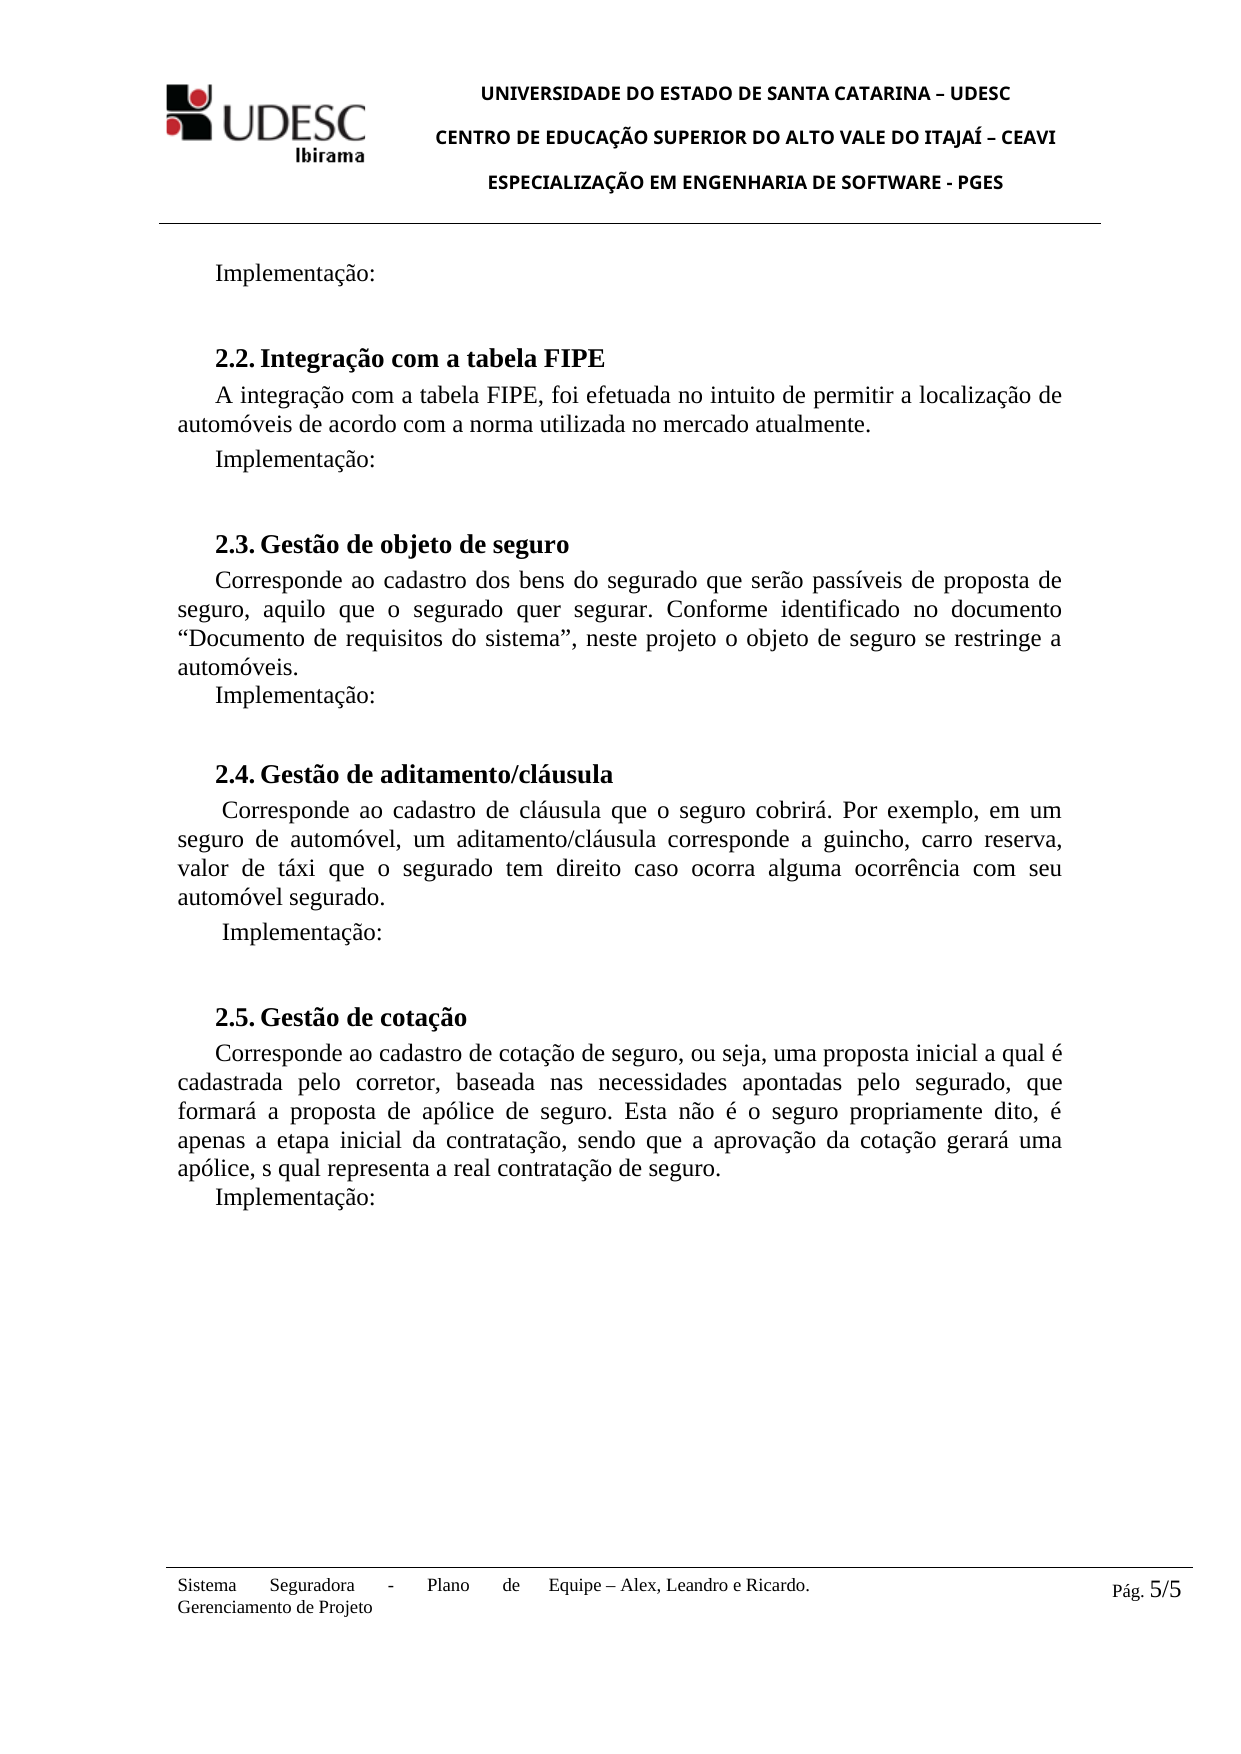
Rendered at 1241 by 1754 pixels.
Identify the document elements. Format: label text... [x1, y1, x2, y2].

subtitle Gestão de cotação [215, 1001, 1063, 1032]
text Implementação: [177, 444, 1063, 472]
list Corresponde ao cadastro de cotação de seguro, ou seja, uma proposta inicial a qual é cadastrada pelo corretor, baseada nas necessidades apontadas pelo segurado, que formará a proposta de apólice de seguro. Esta não é o seguro propriamente dito, é apenas a etapa inicial da contratação, sendo que a aprovação da cotação gerará uma apólice, s qual representa a real contratação de seguro. [177, 1038, 1063, 1182]
text A integração com a tabela FIPE, foi efetuada no intuito de permitir a localização de automóveis de acordo com a norma utilizada no mercado atualmente. [177, 380, 1063, 437]
text Corresponde ao cadastro de cláusula que o seguro cobrirá. Por exemplo, em um seguro de automóvel, um aditamento/cláusula corresponde a guincho, carro reserva, valor de táxi que o segurado tem direito caso ocorra alguma ocorrência com seu automóvel segurado. [177, 796, 1063, 911]
subtitle Gestão de objeto de seguro [215, 528, 1063, 559]
text Implementação: [177, 917, 1063, 946]
list Implementação: [177, 1182, 1063, 1211]
subtitle Gestão de aditamento/cláusula [215, 758, 1063, 789]
text Implementação: [177, 258, 1063, 287]
subtitle Integração com a tabela FIPE [215, 343, 1063, 374]
list Corresponde ao cadastro dos bens do segurado que serão passíveis de proposta de seguro, aquilo que o segurado quer segurar. Conforme identificado no documento “Documento de requisitos do sistema”, neste projeto o objeto de seguro se restringe a automóveis. [177, 565, 1063, 680]
list Implementação: [177, 680, 1063, 709]
